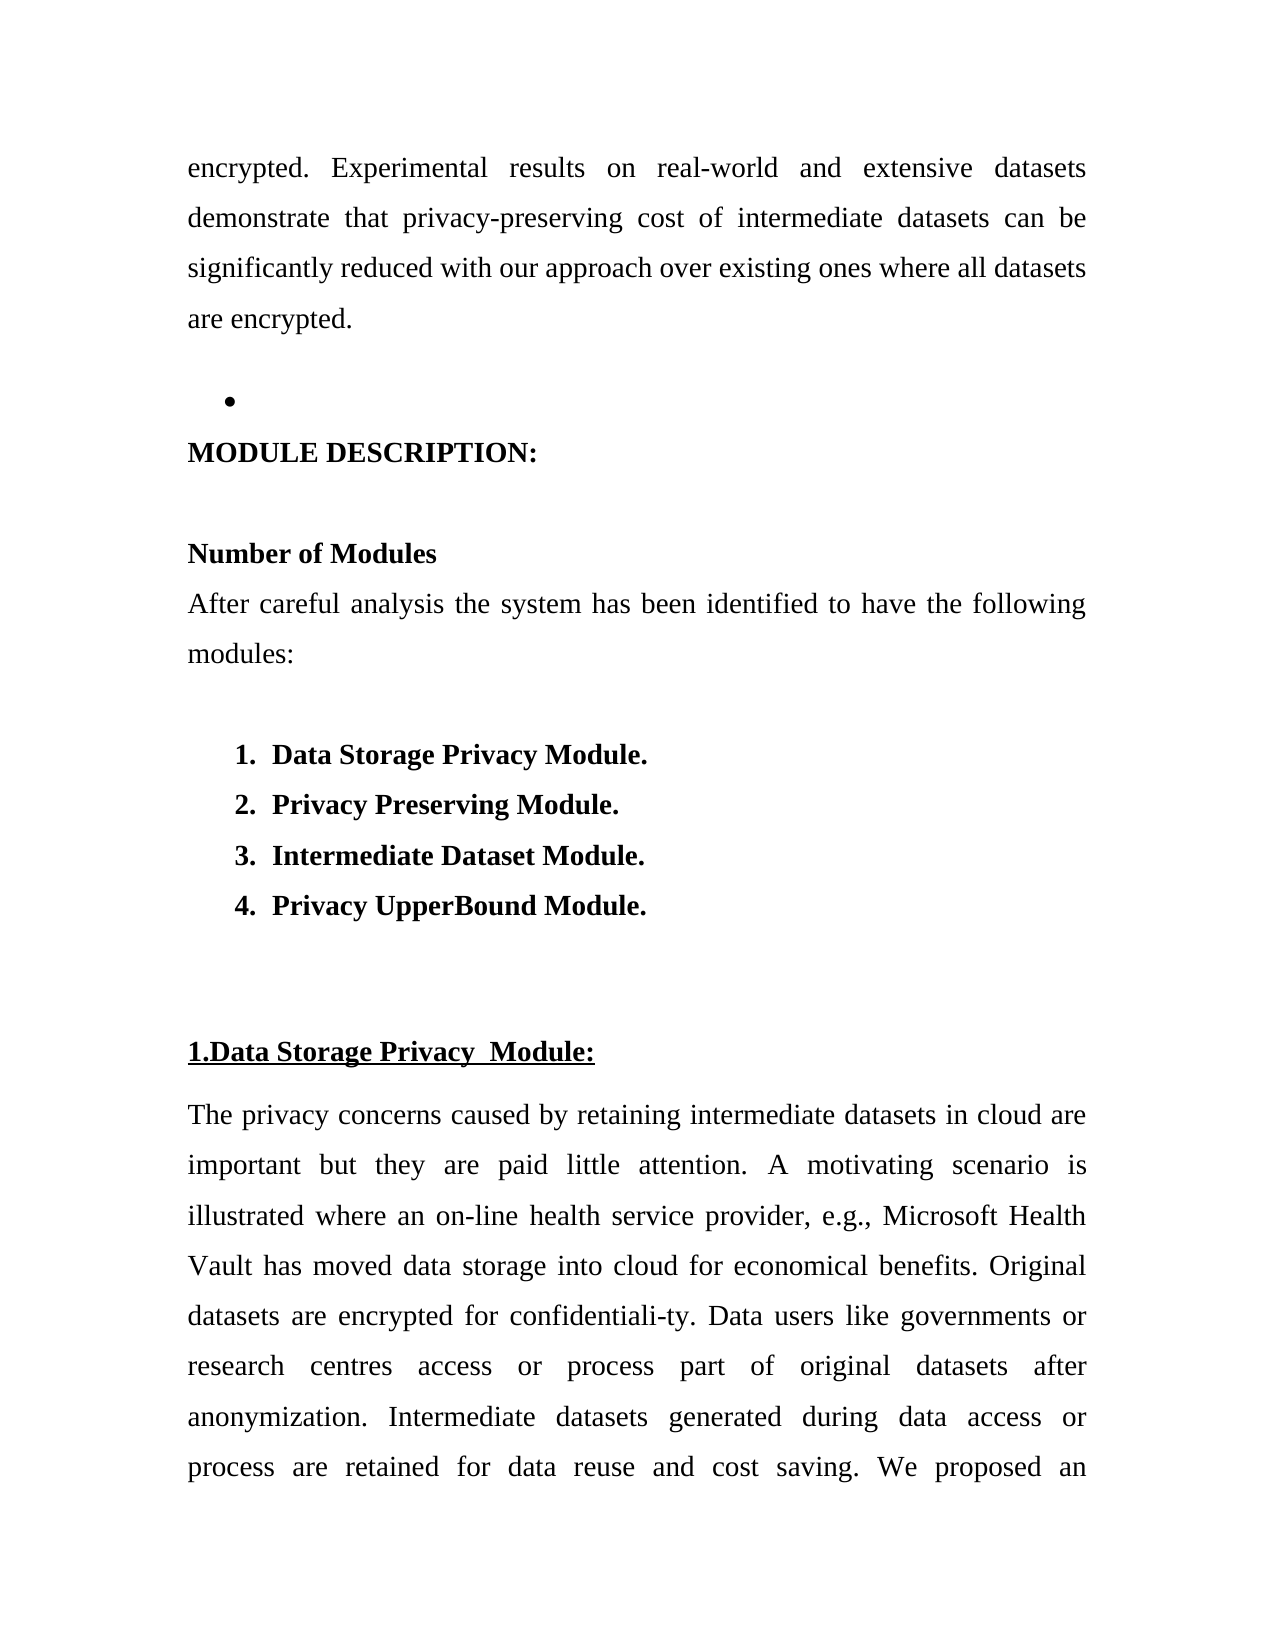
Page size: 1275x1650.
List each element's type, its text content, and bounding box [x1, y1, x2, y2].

list Privacy UpperBound Module. [234, 888, 1087, 922]
list Intermediate Dataset Module. [234, 838, 1087, 871]
list Data Storage Privacy Module. [234, 737, 1087, 771]
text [187, 150, 1087, 334]
text 1.Data Storage Privacy Module: [187, 1034, 1087, 1068]
list Privacy Preserving Module. [234, 787, 1087, 821]
subtitle Number of Modules [187, 536, 1087, 569]
text After careful analysis the system has been identified to have the following modules: [187, 586, 1087, 670]
text MODULE DESCRIPTION: [187, 435, 1087, 469]
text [187, 1097, 1087, 1483]
